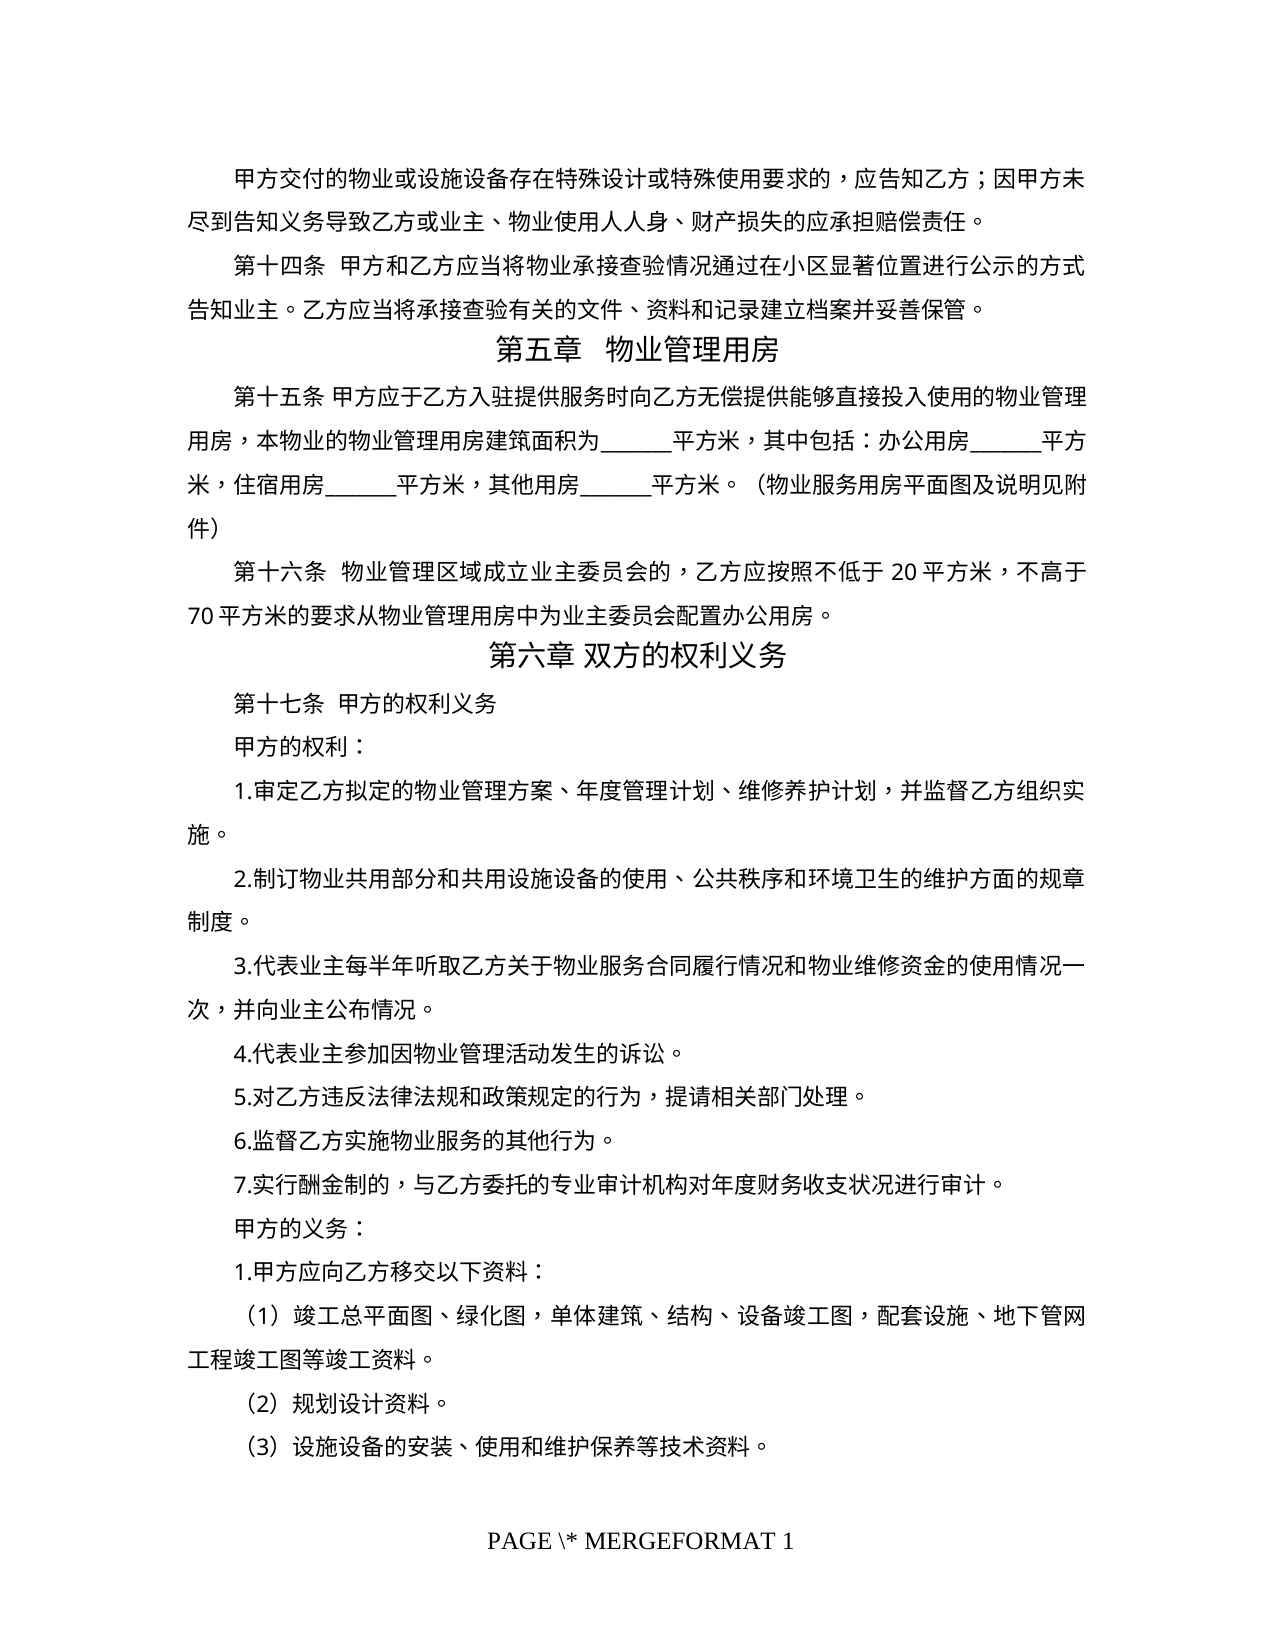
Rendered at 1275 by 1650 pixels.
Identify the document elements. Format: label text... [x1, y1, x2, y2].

text （3）设施设备的安装、使用和维护保养等技术资料。 [187, 1419, 1087, 1462]
text 7.实行酬金制的，与乙方委托的专业审计机构对年度财务收支状况进行审计。 [187, 1156, 1087, 1200]
text 第十六条 物业管理区域成立业主委员会的，乙方应按照不低于20平方米，不高于70平方米的要求从物业管理用房中为业主委员会配置办公用房。 [187, 544, 1087, 631]
text 第十七条 甲方的权利义务 [187, 675, 1087, 719]
text 5.对乙方违反法律法规和政策规定的行为，提请相关部门处理。 [187, 1069, 1087, 1112]
subtitle 甲方交付的物业或设施设备存在特殊设计或特殊使用要求的，应告知乙方；因甲方未尽到告知义务导致乙方或业主、物业使用人人身、财产损失的应承担赔偿责任。 [187, 150, 1087, 237]
text 2.制订物业共用部分和共用设施设备的使用、公共秩序和环境卫生的维护方面的规章制度。 [187, 850, 1087, 937]
text （2）规划设计资料。 [187, 1375, 1087, 1419]
text 第六章 双方的权利义务 [187, 631, 1087, 675]
text 1.甲方应向乙方移交以下资料： [187, 1244, 1087, 1287]
text 甲方的义务： [187, 1200, 1087, 1244]
text 6.监督乙方实施物业服务的其他行为。 [187, 1112, 1087, 1156]
text （1）竣工总平面图、绿化图，单体建筑、结构、设备竣工图，配套设施、地下管网工程竣工图等竣工资料。 [187, 1287, 1087, 1375]
text 第十五条 甲方应于乙方入驻提供服务时向乙方无偿提供能够直接投入使用的物业管理用房，本物业的物业管理用房建筑面积为_______平方米，其中包括：办公用房_______平方米，住宿用房_______平方米，其他用房_______平方米。（物业服务用房平面图及说明见附件） [187, 369, 1087, 544]
text 甲方的权利： [187, 719, 1087, 762]
text 第五章 物业管理用房 [187, 325, 1087, 369]
text 3.代表业主每半年听取乙方关于物业服务合同履行情况和物业维修资金的使用情况一次，并向业主公布情况。 [187, 937, 1087, 1025]
text 第十四条 甲方和乙方应当将物业承接查验情况通过在小区显著位置进行公示的方式告知业主。乙方应当将承接查验有关的文件、资料和记录建立档案并妥善保管。 [187, 237, 1087, 325]
text 1.审定乙方拟定的物业管理方案、年度管理计划、维修养护计划，并监督乙方组织实施。 [187, 762, 1087, 850]
text 4.代表业主参加因物业管理活动发生的诉讼。 [187, 1025, 1087, 1069]
